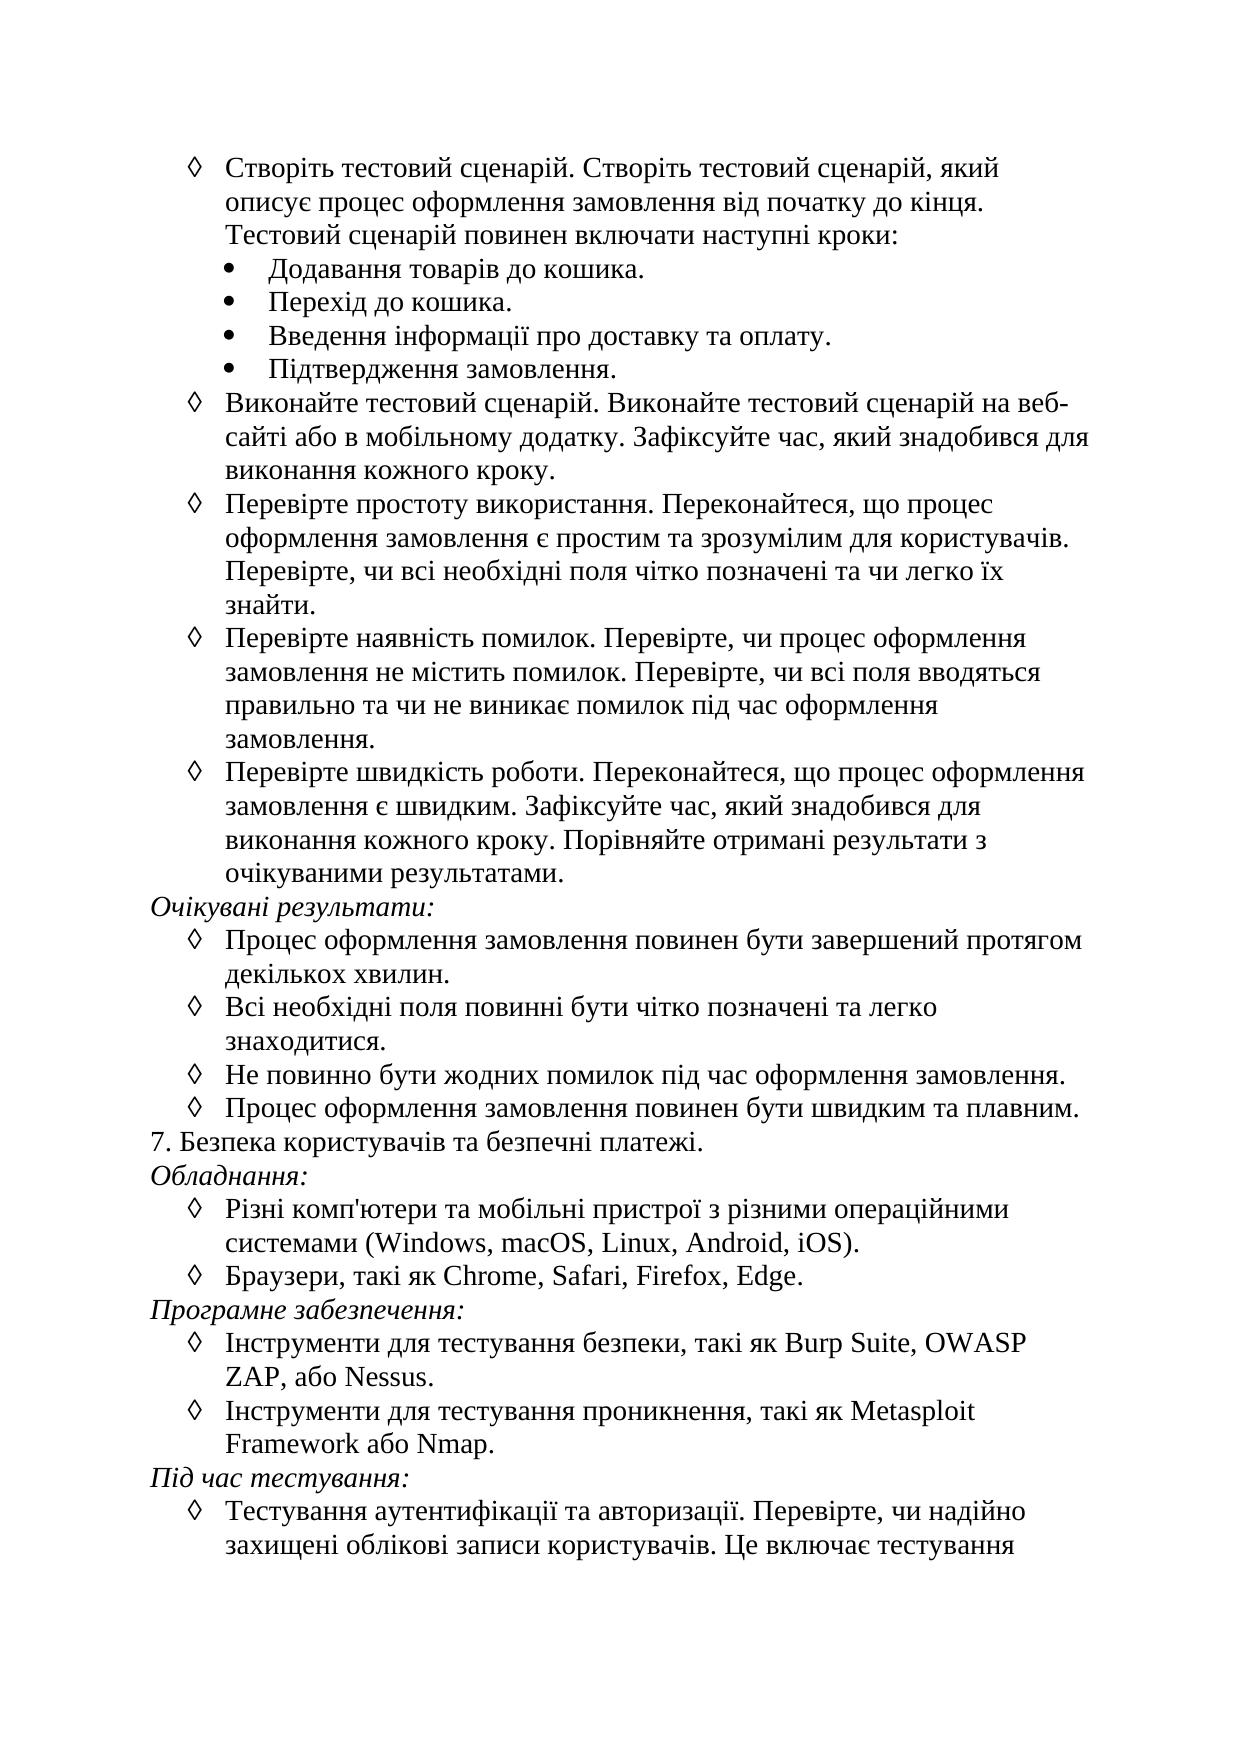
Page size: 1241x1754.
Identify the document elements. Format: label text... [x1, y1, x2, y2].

list Перевірте наявність помилок. Перевірте, чи процес оформлення замовлення не містить помилок. Перевірте, чи всі поля вводяться правильно та чи не виникає помилок під час оформлення замовлення. [187, 620, 1090, 754]
list Додавання товарів до кошика. [224, 251, 1090, 284]
list Підтвердження замовлення. [224, 352, 1090, 385]
list Виконайте тестовий сценарій. Виконайте тестовий сценарій на веб-сайті або в мобільному додатку. Зафіксуйте час, який знадобився для виконання кожного кроку. [187, 385, 1090, 486]
text Очікувані результати: [150, 889, 1090, 922]
list Введення інформації про доставку та оплату. [224, 318, 1090, 352]
text 7. Безпека користувачів та безпечні платежі. [150, 1124, 1090, 1158]
list Не повинно бути жодних помилок під час оформлення замовлення. [187, 1057, 1090, 1090]
list Перевірте швидкість роботи. Переконайтеся, що процес оформлення замовлення є швидким. Зафіксуйте час, який знадобився для виконання кожного кроку. Порівняйте отримані результати з очікуваними результатами. [187, 754, 1090, 889]
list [187, 1493, 1090, 1561]
list Перехід до кошика. [224, 284, 1090, 318]
list Створіть тестовий сценарій. Створіть тестовий сценарій, який описує процес оформлення замовлення від початку до кінця. Тестовий сценарій повинен включати наступні кроки: [187, 150, 1090, 251]
list Процес оформлення замовлення повинен бути швидким та плавним. [187, 1090, 1090, 1124]
list Процес оформлення замовлення повинен бути завершений протягом декількох хвилин. [187, 922, 1090, 989]
list Інструменти для тестування проникнення, такі як Metasploit Framework або Nmap. [187, 1393, 1090, 1460]
text Під час тестування: [150, 1460, 1090, 1493]
list Перевірте простоту використання. Переконайтеся, що процес оформлення замовлення є простим та зрозумілим для користувачів. Перевірте, чи всі необхідні поля чітко позначені та чи легко їх знайти. [187, 486, 1090, 620]
list Браузери, такі як Chrome, Safari, Firefox, Edge. [187, 1258, 1090, 1292]
list Всі необхідні поля повинні бути чітко позначені та легко знаходитися. [187, 989, 1090, 1057]
text Обладнання: [150, 1158, 1090, 1191]
list Різні комп'ютери та мобільні пристрої з різними операційними системами (Windows, macOS, Linux, Android, iOS). [187, 1191, 1090, 1258]
text Програмне забезпечення: [150, 1292, 1090, 1326]
list Інструменти для тестування безпеки, такі як Burp Suite, OWASP ZAP, або Nessus. [187, 1326, 1090, 1393]
